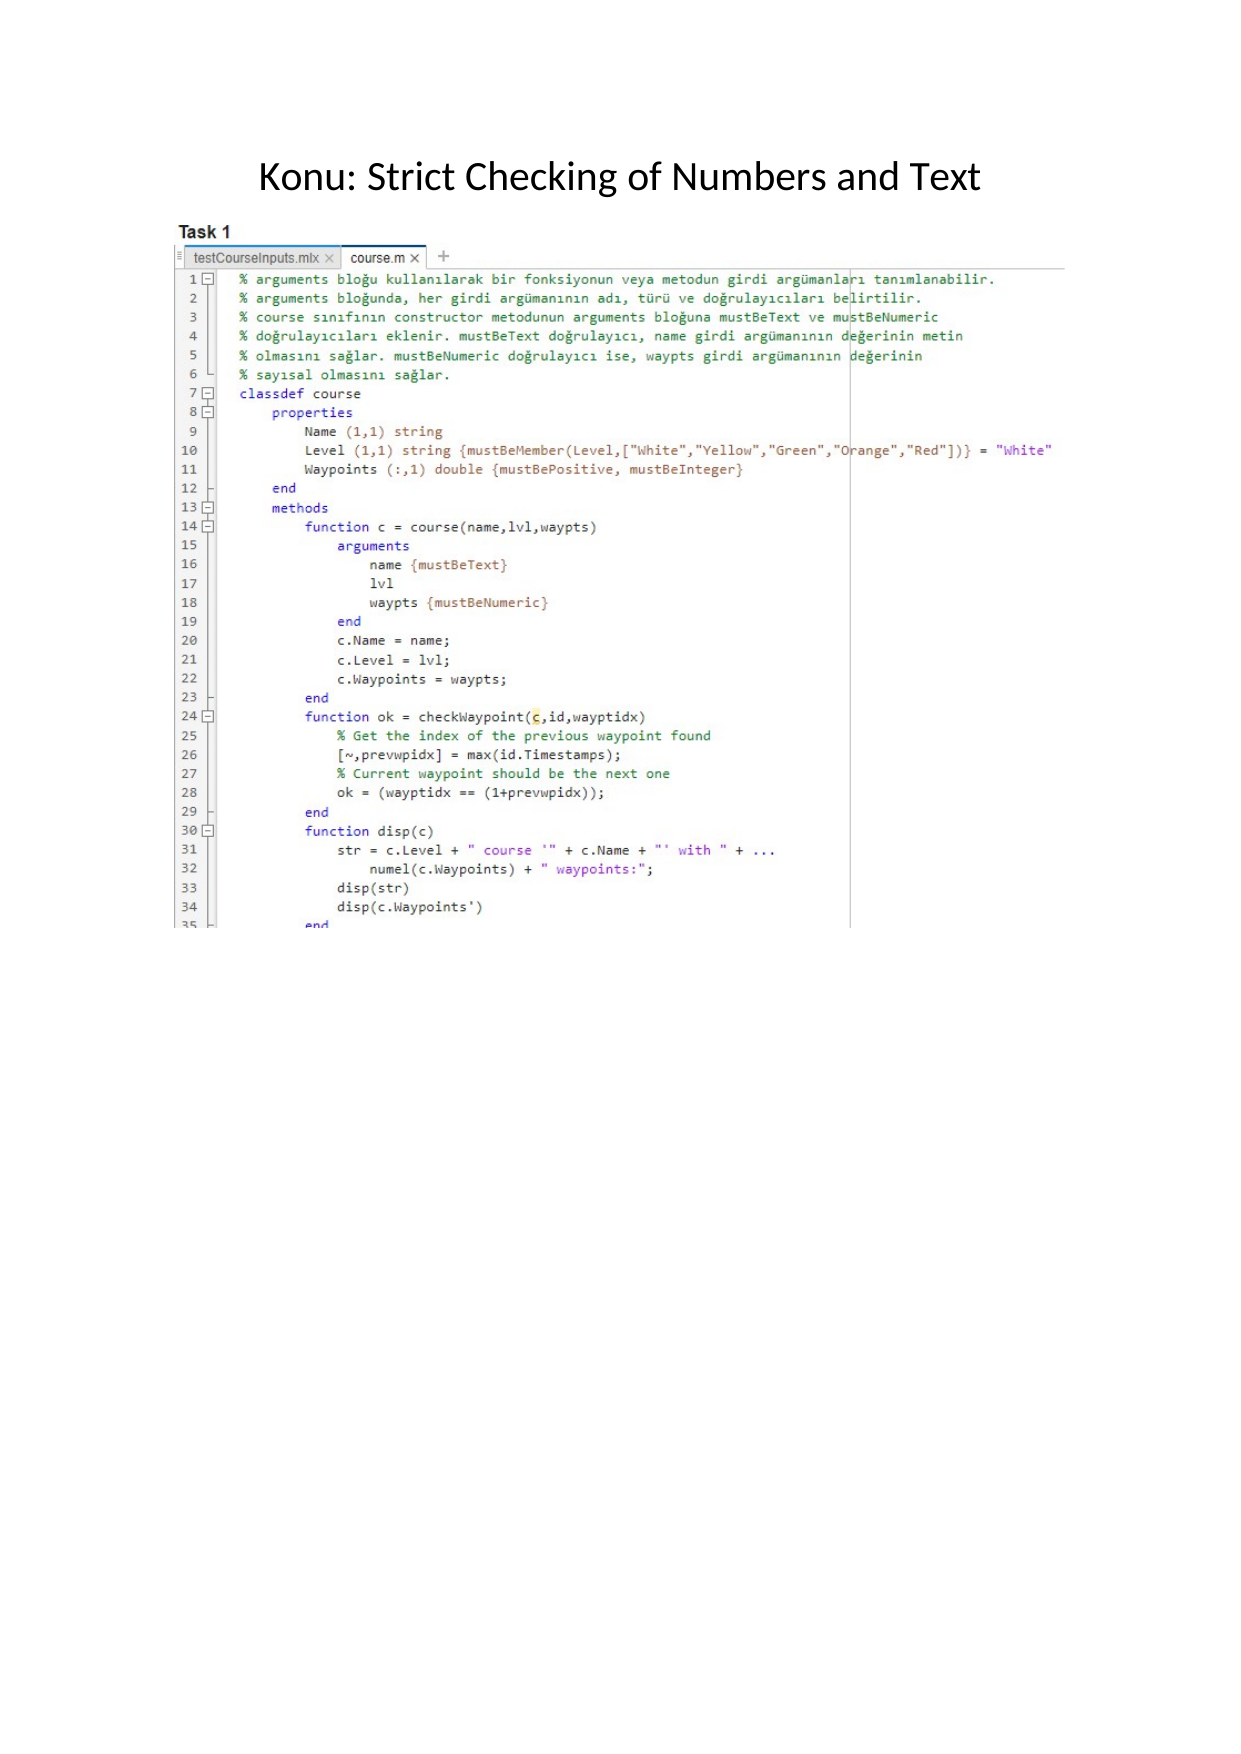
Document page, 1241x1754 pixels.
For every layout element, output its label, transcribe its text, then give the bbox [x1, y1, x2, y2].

picture [174, 225, 1065, 928]
text Konu: Strict Checking of Numbers and Text [146, 150, 1094, 201]
